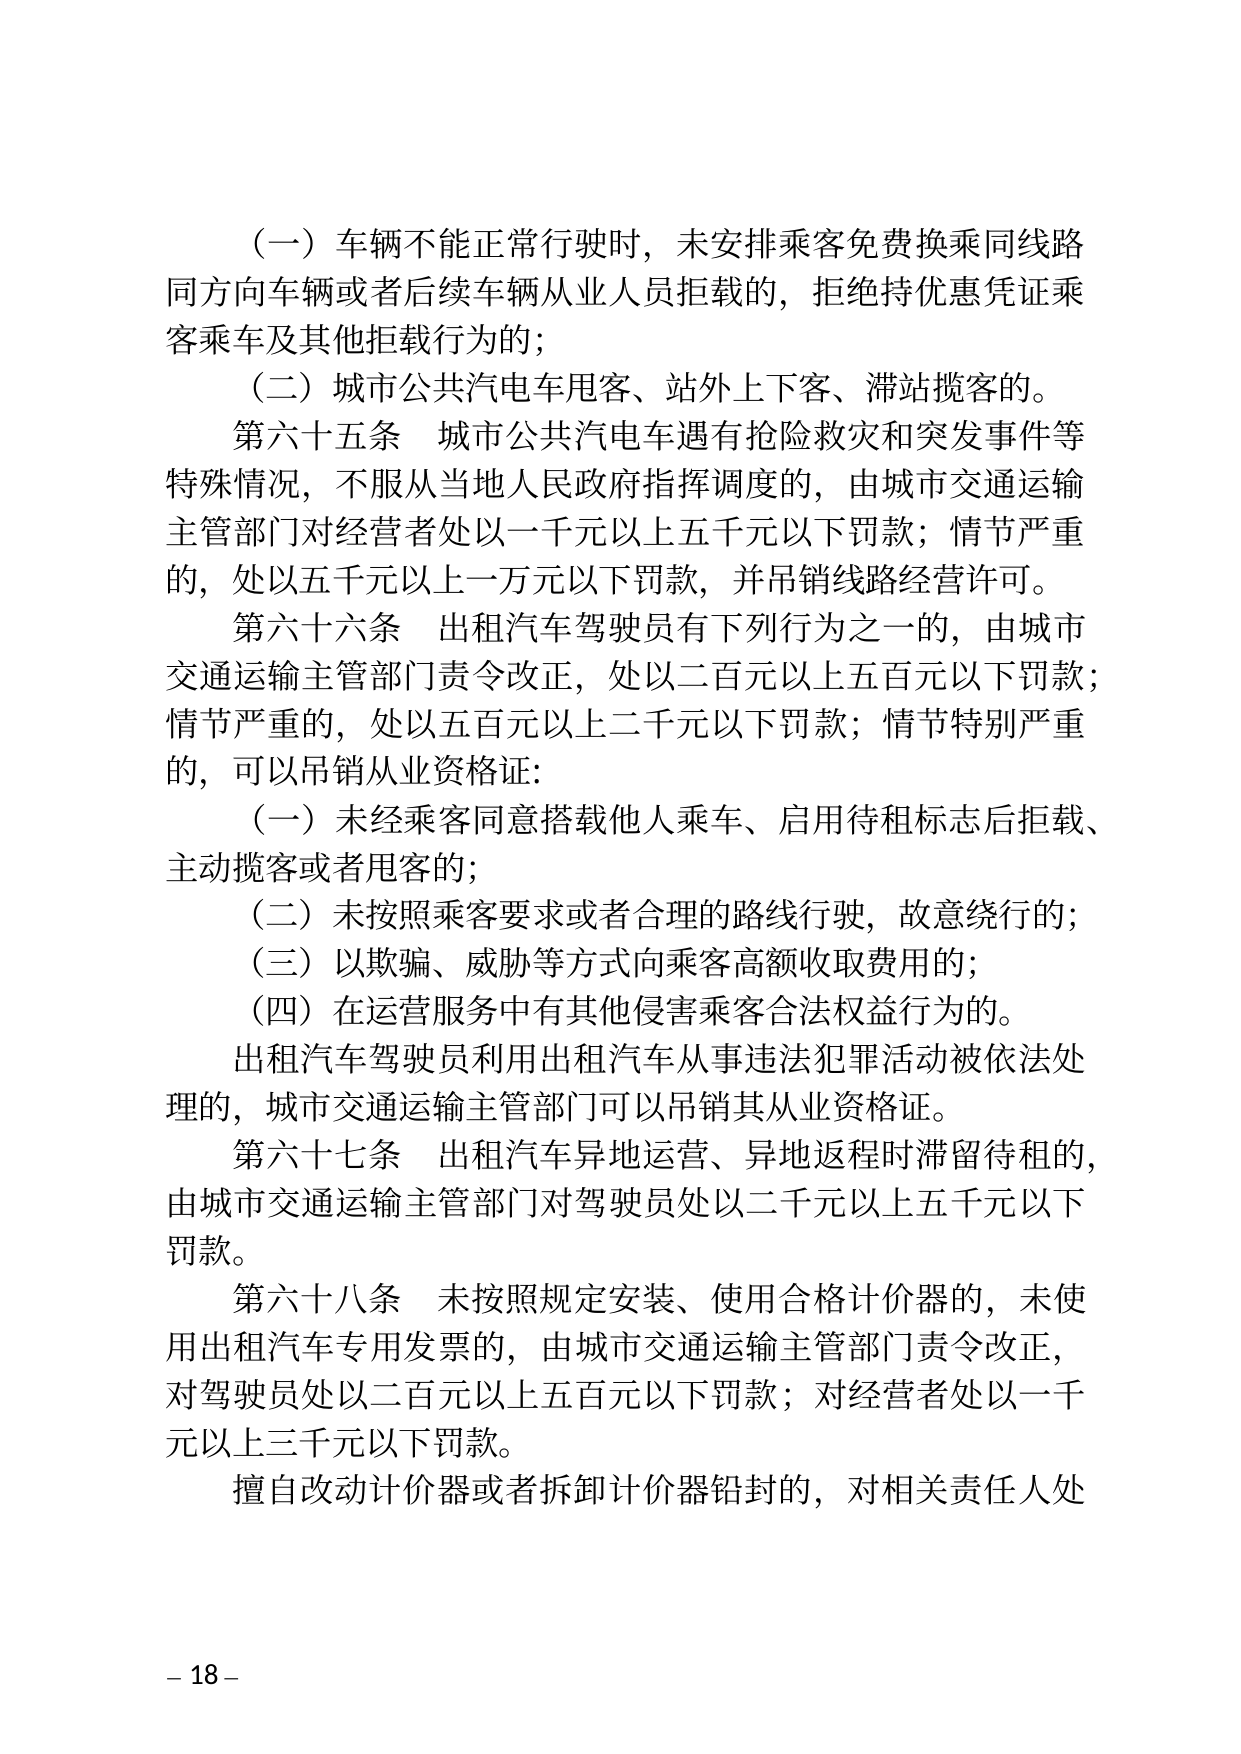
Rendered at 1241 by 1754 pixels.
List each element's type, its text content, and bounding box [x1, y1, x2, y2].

text 第六十七条 出租汽车异地运营、异地返程时滞留待租的，由城市交通运输主管部门对驾驶员处以二千元以上五千元以下罚款。 [165, 1129, 1087, 1273]
text 出租汽车驾驶员利用出租汽车从事违法犯罪活动被依法处理的，城市交通运输主管部门可以吊销其从业资格证。 [165, 1033, 1087, 1129]
text 第六十八条 未按照规定安装、使用合格计价器的，未使用出租汽车专用发票的，由城市交通运输主管部门责令改正，对驾驶员处以二百元以上五百元以下罚款；对经营者处以一千元以上三千元以下罚款。 [165, 1273, 1087, 1464]
text （三）以欺骗、威胁等方式向乘客高额收取费用的； [165, 937, 1087, 985]
text （一）车辆不能正常行驶时，未安排乘客免费换乘同线路同方向车辆或者后续车辆从业人员拒载的，拒绝持优惠凭证乘客乘车及其他拒载行为的； [165, 218, 1087, 362]
text （一）未经乘客同意搭载他人乘车、启用待租标志后拒载、主动揽客或者甩客的； [165, 794, 1087, 889]
text （二）未按照乘客要求或者合理的路线行驶，故意绕行的； [165, 889, 1087, 937]
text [165, 1464, 1087, 1512]
text （二）城市公共汽电车甩客、站外上下客、滞站揽客的。 [165, 362, 1087, 410]
text 第六十六条 出租汽车驾驶员有下列行为之一的，由城市交通运输主管部门责令改正，处以二百元以上五百元以下罚款；情节严重的，处以五百元以上二千元以下罚款；情节特别严重的，可以吊销从业资格证: [165, 602, 1087, 794]
text （四）在运营服务中有其他侵害乘客合法权益行为的。 [165, 985, 1087, 1033]
text 第六十五条 城市公共汽电车遇有抢险救灾和突发事件等特殊情况，不服从当地人民政府指挥调度的，由城市交通运输主管部门对经营者处以一千元以上五千元以下罚款；情节严重的，处以五千元以上一万元以下罚款，并吊销线路经营许可。 [165, 410, 1087, 602]
